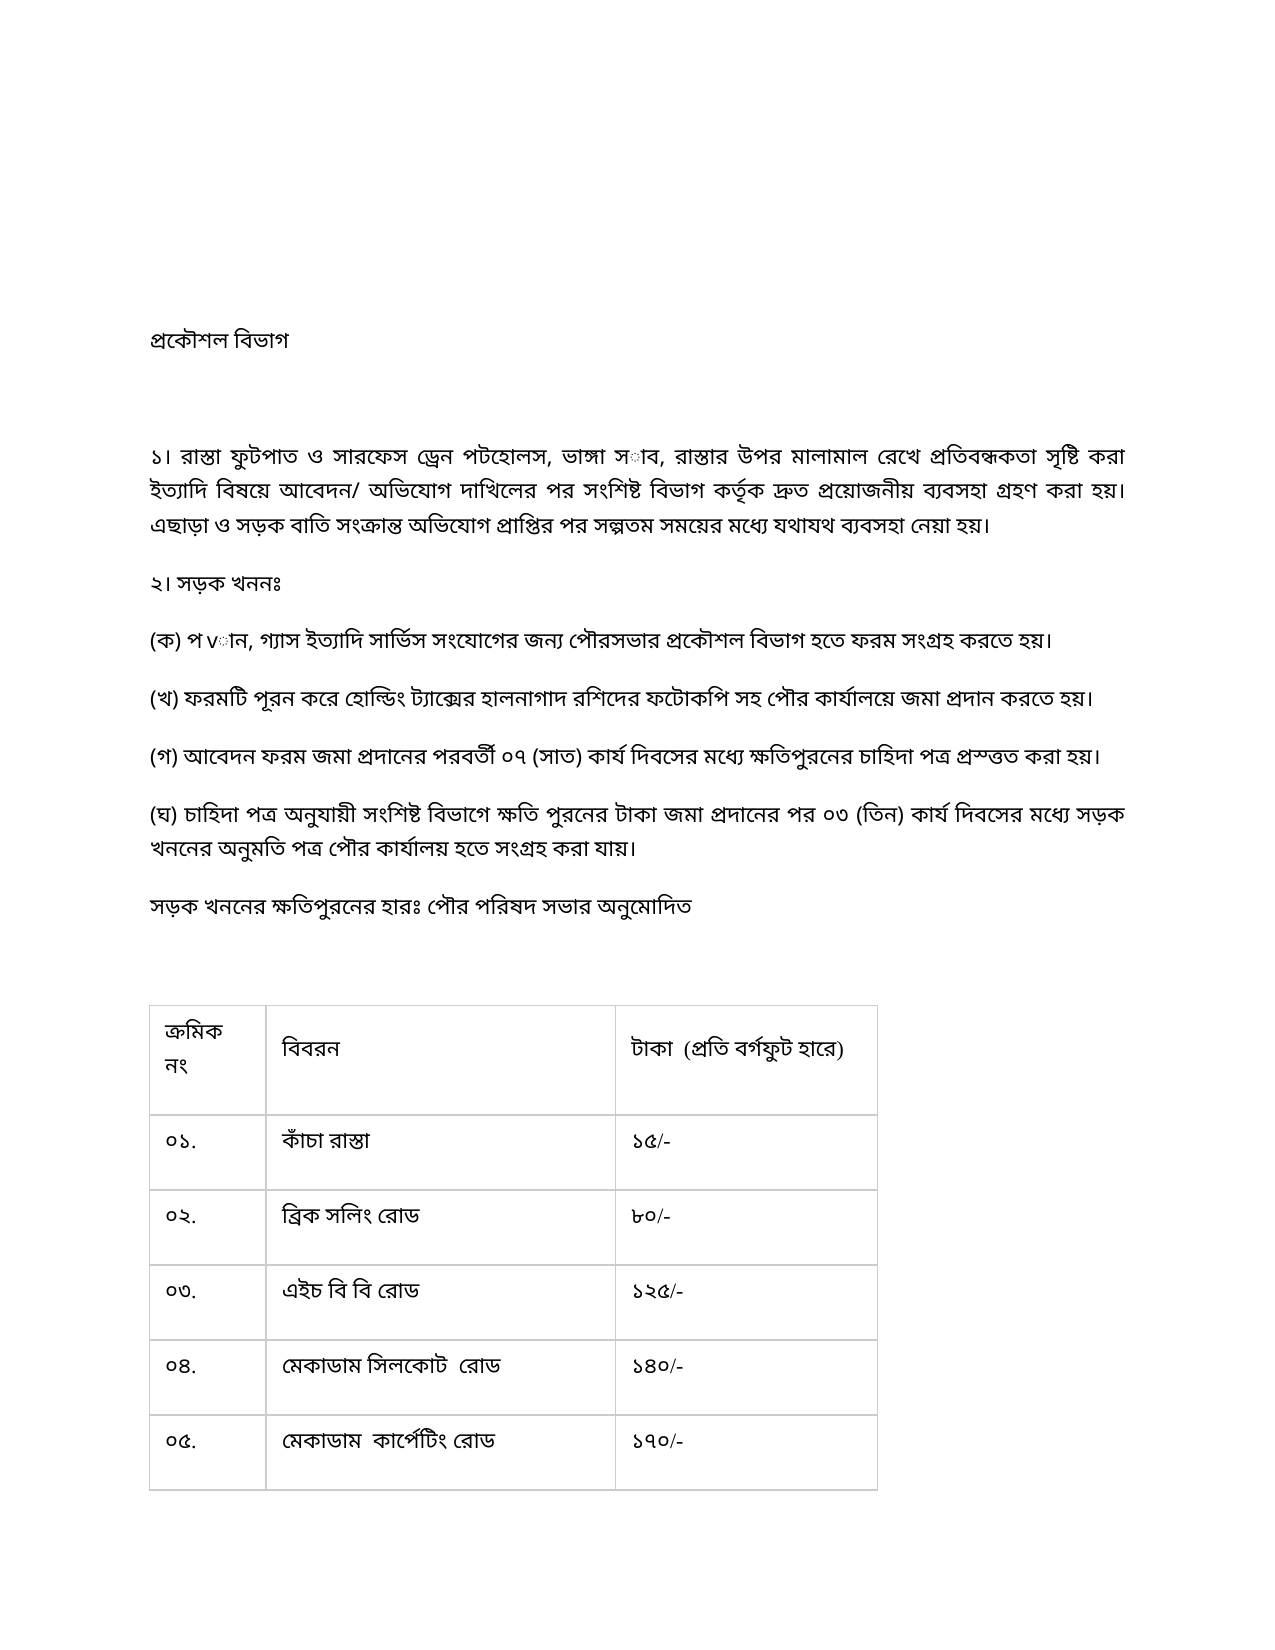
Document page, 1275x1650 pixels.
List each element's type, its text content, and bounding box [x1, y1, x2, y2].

text (খ) ফরমটি পূরন করে হোল্ডিং ট্যাক্সের হালনাগাদ রশিদের ফটোকপি সহ পৌর কার্যালয়ে জমা প্রদান করতে হয়। [150, 681, 1125, 716]
table_header ক্রমিক নং [150, 1006, 265, 1114]
table_header টাকা (প্রতি বর্গফুট হারে) [616, 1006, 877, 1114]
table_cell ১৪০/- [616, 1341, 877, 1414]
text সড়ক খননের ক্ষতিপুরনের হারঃ পৌর পরিষদ সভার অনুমোদিত [150, 889, 1125, 923]
text (ক) পvান, গ্যাস ইত্যাদি সার্ভিস সংযোগের জন্য পৌরসভার প্রকৌশল বিভাগ হতে ফরম সংগ্রহ করতে হয়। [150, 623, 1125, 658]
table_cell ১২৫/- [616, 1266, 877, 1339]
table_cell এইচ বি বি রোড [267, 1266, 615, 1339]
table_header বিবরন [267, 1006, 615, 1114]
table_cell ০৪. [150, 1341, 265, 1414]
text ১। রাস্তা ফুটপাত ও সারফেস ড্রেন পটহোলস, ভাঙ্গা সাব, রাস্তার উপর মালামাল রেখে প্রতিবন্ধকতা সৃষ্টি করা ইত্যাদি বিষয়ে আবেদন/ অভিযোগ দাখিলের পর সংশিষ্ট বিভাগ কর্তৃক দ্রুত প্রয়োজনীয় ব্যবসহা গ্রহণ করা হয়। এছাড়া ও সড়ক বাতি সংক্রান্ত অভিযোগ প্রাপ্তির পর সল্পতম সময়ের মধ্যে যথাযথ ব্যবসহা নেয়া হয়। [150, 439, 1125, 542]
table_cell ৮০/- [616, 1191, 877, 1264]
table_cell ১৫/- [616, 1116, 877, 1189]
table_cell কাঁচা রাস্তা [267, 1116, 615, 1189]
text প্রকৌশল বিভাগ [150, 323, 1125, 358]
table_cell ০৫. [150, 1416, 265, 1489]
text ২। সড়ক খননঃ [150, 566, 1125, 600]
table_cell ব্রিক সলিং রোড [267, 1191, 615, 1264]
table_cell ০১. [150, 1116, 265, 1189]
text (ঘ) চাহিদা পত্র অনুযায়ী সংশিষ্ট বিভাগে ক্ষতি পুরনের টাকা জমা প্রদানের পর ০৩ (তিন) কার্য দিবসের মধ্যে সড়ক খননের অনুমতি পত্র পৌর কার্যালয় হতে সংগ্রহ করা যায়। [150, 797, 1125, 866]
text (গ) আবেদন ফরম জমা প্রদানের পরবর্তী ০৭ (সাত) কার্য দিবসের মধ্যে ক্ষতিপুরনের চাহিদা পত্র প্রস্ত্তত করা হয়। [150, 739, 1125, 773]
table_cell ০৩. [150, 1266, 265, 1339]
table_cell ১৭০/- [616, 1416, 877, 1489]
table_cell মেকাডাম সিলকোট রোড [267, 1341, 615, 1414]
table_cell ০২. [150, 1191, 265, 1264]
table_cell মেকাডাম কার্পেটিং রোড [267, 1416, 615, 1489]
